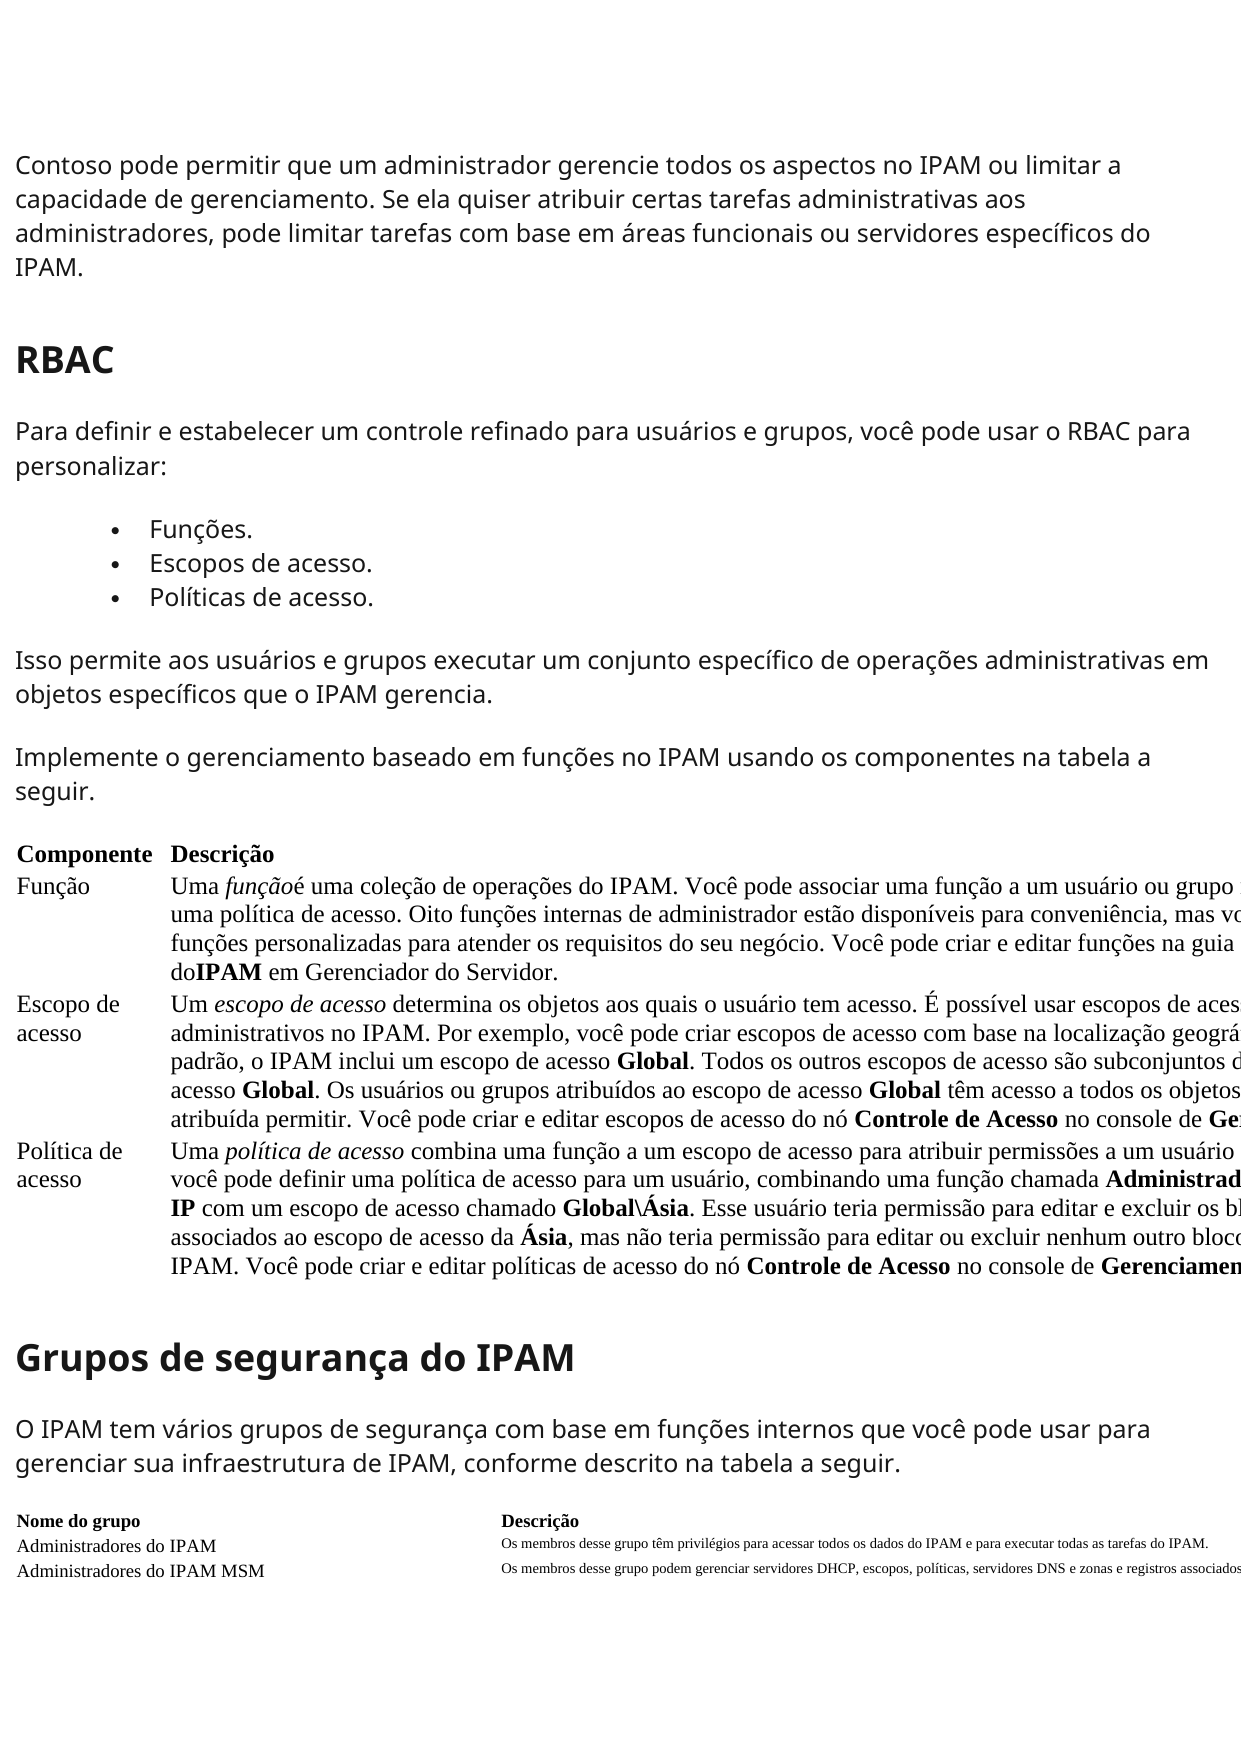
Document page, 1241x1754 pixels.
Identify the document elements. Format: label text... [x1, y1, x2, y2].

table_cell Os membros desse grupo têm privilégios para acessar todos os dados do IPAM e para executar todas as tarefas do IPAM. [500, 1533, 1240, 1558]
text Para definir e estabelecer um controle refinado para usuários e grupos, você pode usar o RBAC para personalizar: [15, 414, 1226, 482]
table_cell Administradores do IPAM [15, 1533, 500, 1558]
table_cell Um escopo de acesso determina os objetos aos quais o usuário tem acesso. É possível usar escopos de acesso para definir domínios administrativos no IPAM. Por exemplo, você pode criar escopos de acesso com base na localização geográfica de um usuário. Por padrão, o IPAM inclui um escopo de acesso Global. Todos os outros escopos de acesso são subconjuntos do escopo de acesso Global. Os usuários ou grupos atribuídos ao escopo de acesso Global têm acesso a todos os objetos no IPAM que a função atribuída permitir. Você pode criar e editar escopos de acesso do nó Controle de Acesso no console de Gerenciamento do IPAM. [169, 987, 1240, 1134]
text Implemente o gerenciamento baseado em funções no IPAM usando os componentes na tabela a seguir. [15, 740, 1226, 808]
list Escopos de acesso. [112, 545, 1226, 579]
table_cell Uma funçãoé uma coleção de operações do IPAM. Você pode associar uma função a um usuário ou grupo no Windows por meio de uma política de acesso. Oito funções internas de administrador estão disponíveis para conveniência, mas você também pode criar funções personalizadas para atender os requisitos do seu negócio. Você pode criar e editar funções na guia Controle de Acesso no nó doIPAM em Gerenciador do Servidor. [169, 869, 1240, 987]
text Isso permite aos usuários e grupos executar um conjunto específico de operações administrativas em objetos específicos que o IPAM gerencia. [15, 643, 1226, 711]
table_header Componente [15, 837, 169, 869]
text Grupos de segurança do IPAM [15, 1331, 1226, 1382]
list Funções. [112, 511, 1226, 545]
table_header Descrição [500, 1509, 1240, 1533]
table_cell Os membros desse grupo podem gerenciar servidores DHCP, escopos, políticas, servidores DNS e zonas e registros associados. [500, 1558, 1240, 1583]
table_cell Administradores do IPAM MSM [15, 1558, 500, 1583]
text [15, 148, 1226, 284]
table_header Nome do grupo [15, 1509, 500, 1533]
table_cell Escopo de acesso [15, 987, 169, 1134]
list Políticas de acesso. [112, 579, 1226, 613]
table_header Descrição [169, 837, 1240, 869]
text O IPAM tem vários grupos de segurança com base em funções internos que você pode usar para gerenciar sua infraestrutura de IPAM, conforme descrito na tabela a seguir. [15, 1411, 1226, 1479]
table_cell Uma política de acesso combina uma função a um escopo de acesso para atribuir permissões a um usuário ou grupo. Por exemplo, você pode definir uma política de acesso para um usuário, combinando uma função chamada Administrador de Bloqueio de IP com um escopo de acesso chamado Global\Ásia. Esse usuário teria permissão para editar e excluir os blocos de endereços IP associados ao escopo de acesso da Ásia, mas não teria permissão para editar ou excluir nenhum outro bloco de endereço IP no IPAM. Você pode criar e editar políticas de acesso do nó Controle de Acesso no console de Gerenciamento do IPAM. [169, 1134, 1240, 1281]
text RBAC [15, 334, 1226, 385]
table_cell Política de acesso [15, 1134, 169, 1281]
table_cell Função [15, 869, 169, 987]
